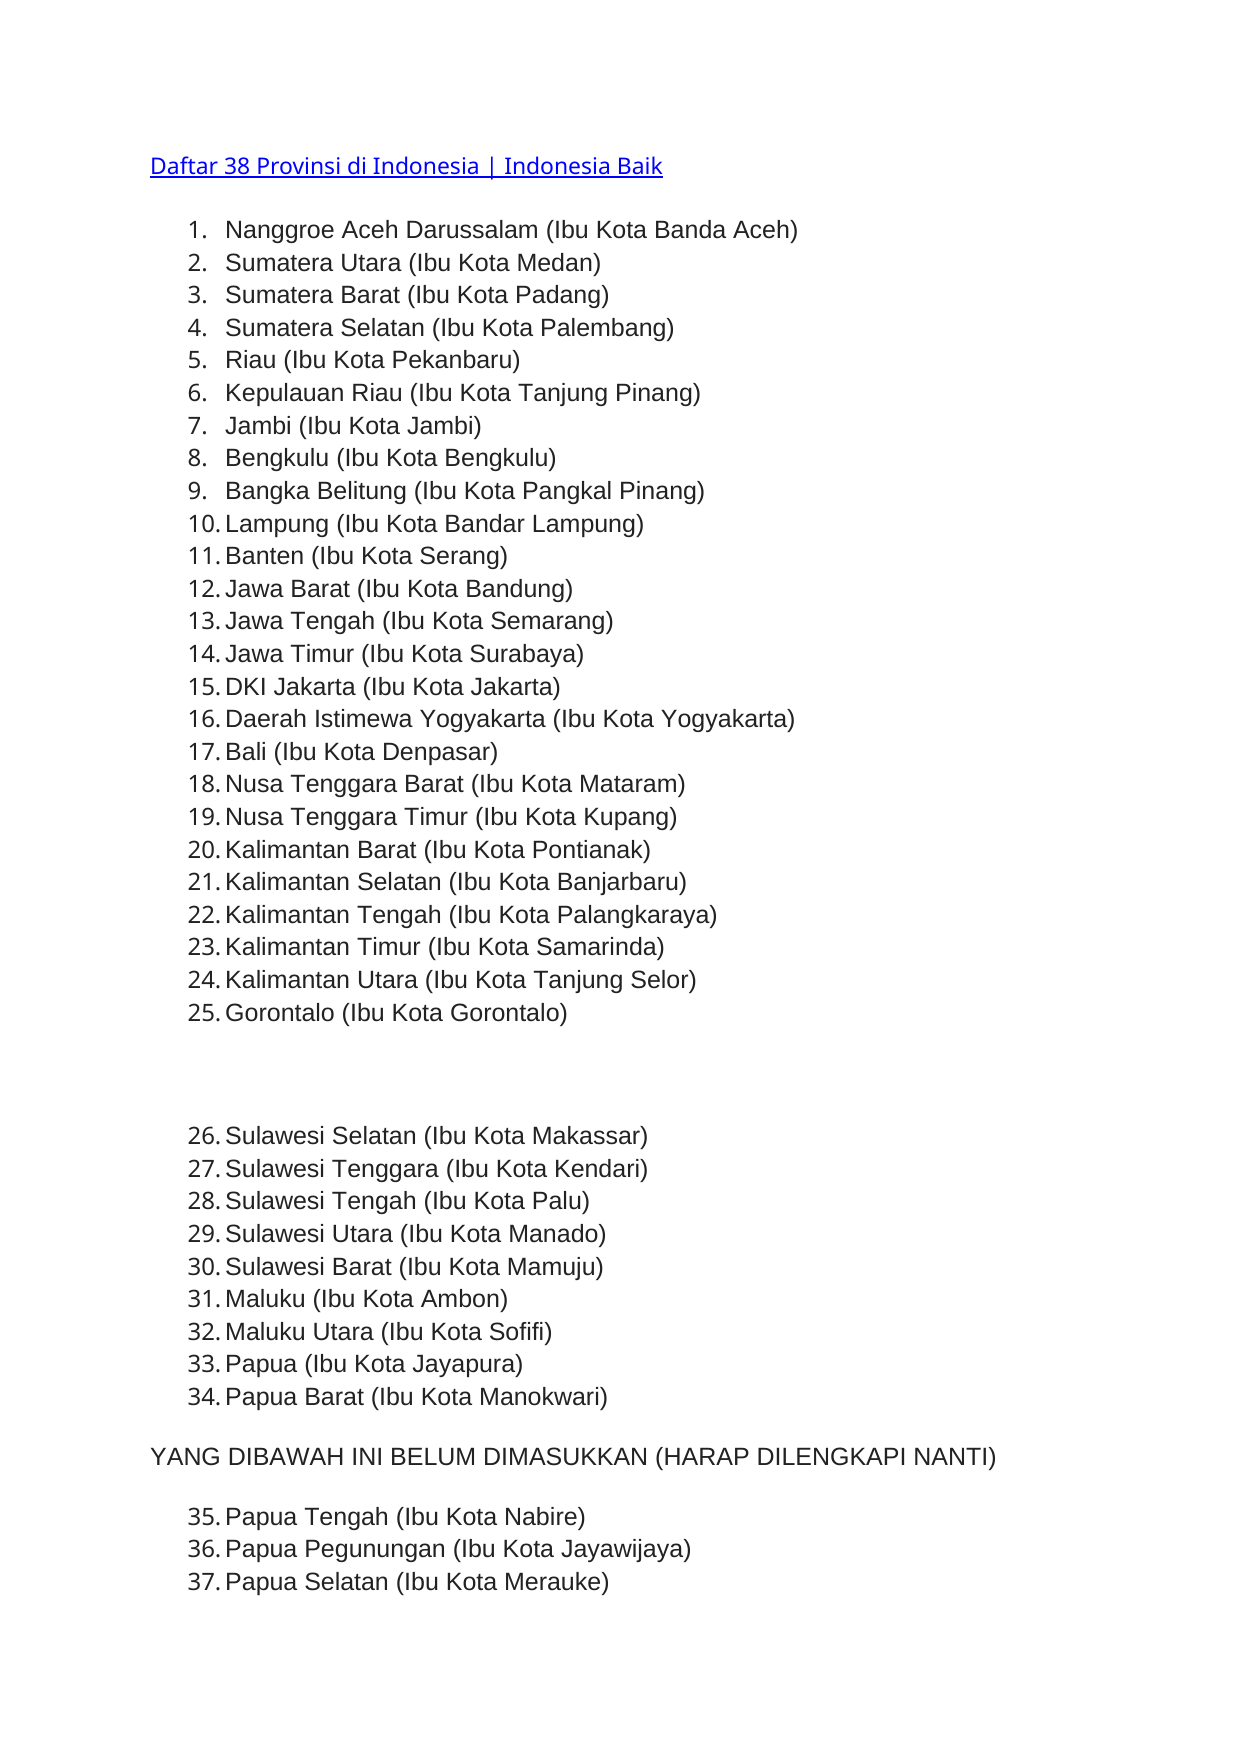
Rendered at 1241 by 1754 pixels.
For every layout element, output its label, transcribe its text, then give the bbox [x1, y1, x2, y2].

list Papua Pegunungan (Ibu Kota Jayawijaya) [187, 1532, 1090, 1565]
list Sumatera Utara (Ibu Kota Medan) [187, 246, 1090, 278]
list Gorontalo (Ibu Kota Gorontalo) [187, 995, 1090, 1028]
list Banten (Ibu Kota Serang) [187, 539, 1090, 572]
list Lampung (Ibu Kota Bandar Lampung) [187, 506, 1090, 539]
list Kalimantan Tengah (Ibu Kota Palangkaraya) [187, 898, 1090, 930]
list Kalimantan Barat (Ibu Kota Pontianak) [187, 832, 1090, 865]
list Bengkulu (Ibu Kota Bengkulu) [187, 441, 1090, 474]
list Jawa Barat (Ibu Kota Bandung) [187, 572, 1090, 604]
list Nusa Tenggara Barat (Ibu Kota Mataram) [187, 767, 1090, 800]
list Nusa Tenggara Timur (Ibu Kota Kupang) [187, 800, 1090, 832]
list Papua Tengah (Ibu Kota Nabire) [187, 1499, 1090, 1532]
list Bali (Ibu Kota Denpasar) [187, 734, 1090, 767]
list Papua Selatan (Ibu Kota Merauke) [187, 1565, 1090, 1597]
list Papua (Ibu Kota Jayapura) [187, 1347, 1090, 1380]
list Kalimantan Timur (Ibu Kota Samarinda) [187, 930, 1090, 963]
list Sumatera Barat (Ibu Kota Padang) [187, 278, 1090, 311]
list Nanggroe Aceh Darussalam (Ibu Kota Banda Aceh) [187, 213, 1090, 246]
list Maluku Utara (Ibu Kota Sofifi) [187, 1314, 1090, 1347]
list Jawa Tengah (Ibu Kota Semarang) [187, 604, 1090, 637]
list Daerah Istimewa Yogyakarta (Ibu Kota Yogyakarta) [187, 702, 1090, 734]
list Jambi (Ibu Kota Jambi) [187, 408, 1090, 441]
list Sulawesi Selatan (Ibu Kota Makassar) [187, 1119, 1090, 1152]
list Bangka Belitung (Ibu Kota Pangkal Pinang) [187, 474, 1090, 506]
list Sulawesi Tenggara (Ibu Kota Kendari) [187, 1152, 1090, 1184]
list Sulawesi Tengah (Ibu Kota Palu) [187, 1184, 1090, 1217]
list Riau (Ibu Kota Pekanbaru) [187, 343, 1090, 376]
text Daftar 38 Provinsi di Indonesia | Indonesia Baik [150, 150, 1090, 181]
list Maluku (Ibu Kota Ambon) [187, 1282, 1090, 1314]
text YANG DIBAWAH INI BELUM DIMASUKKAN (HARAP DILENGKAPI NANTI) [150, 1442, 1090, 1470]
list Sulawesi Utara (Ibu Kota Manado) [187, 1217, 1090, 1249]
list Kepulauan Riau (Ibu Kota Tanjung Pinang) [187, 376, 1090, 408]
list Kalimantan Utara (Ibu Kota Tanjung Selor) [187, 963, 1090, 995]
list Jawa Timur (Ibu Kota Surabaya) [187, 637, 1090, 669]
list DKI Jakarta (Ibu Kota Jakarta) [187, 669, 1090, 702]
list Sulawesi Barat (Ibu Kota Mamuju) [187, 1249, 1090, 1282]
list Kalimantan Selatan (Ibu Kota Banjarbaru) [187, 865, 1090, 898]
list Papua Barat (Ibu Kota Manokwari) [187, 1380, 1090, 1412]
list Sumatera Selatan (Ibu Kota Palembang) [187, 311, 1090, 343]
